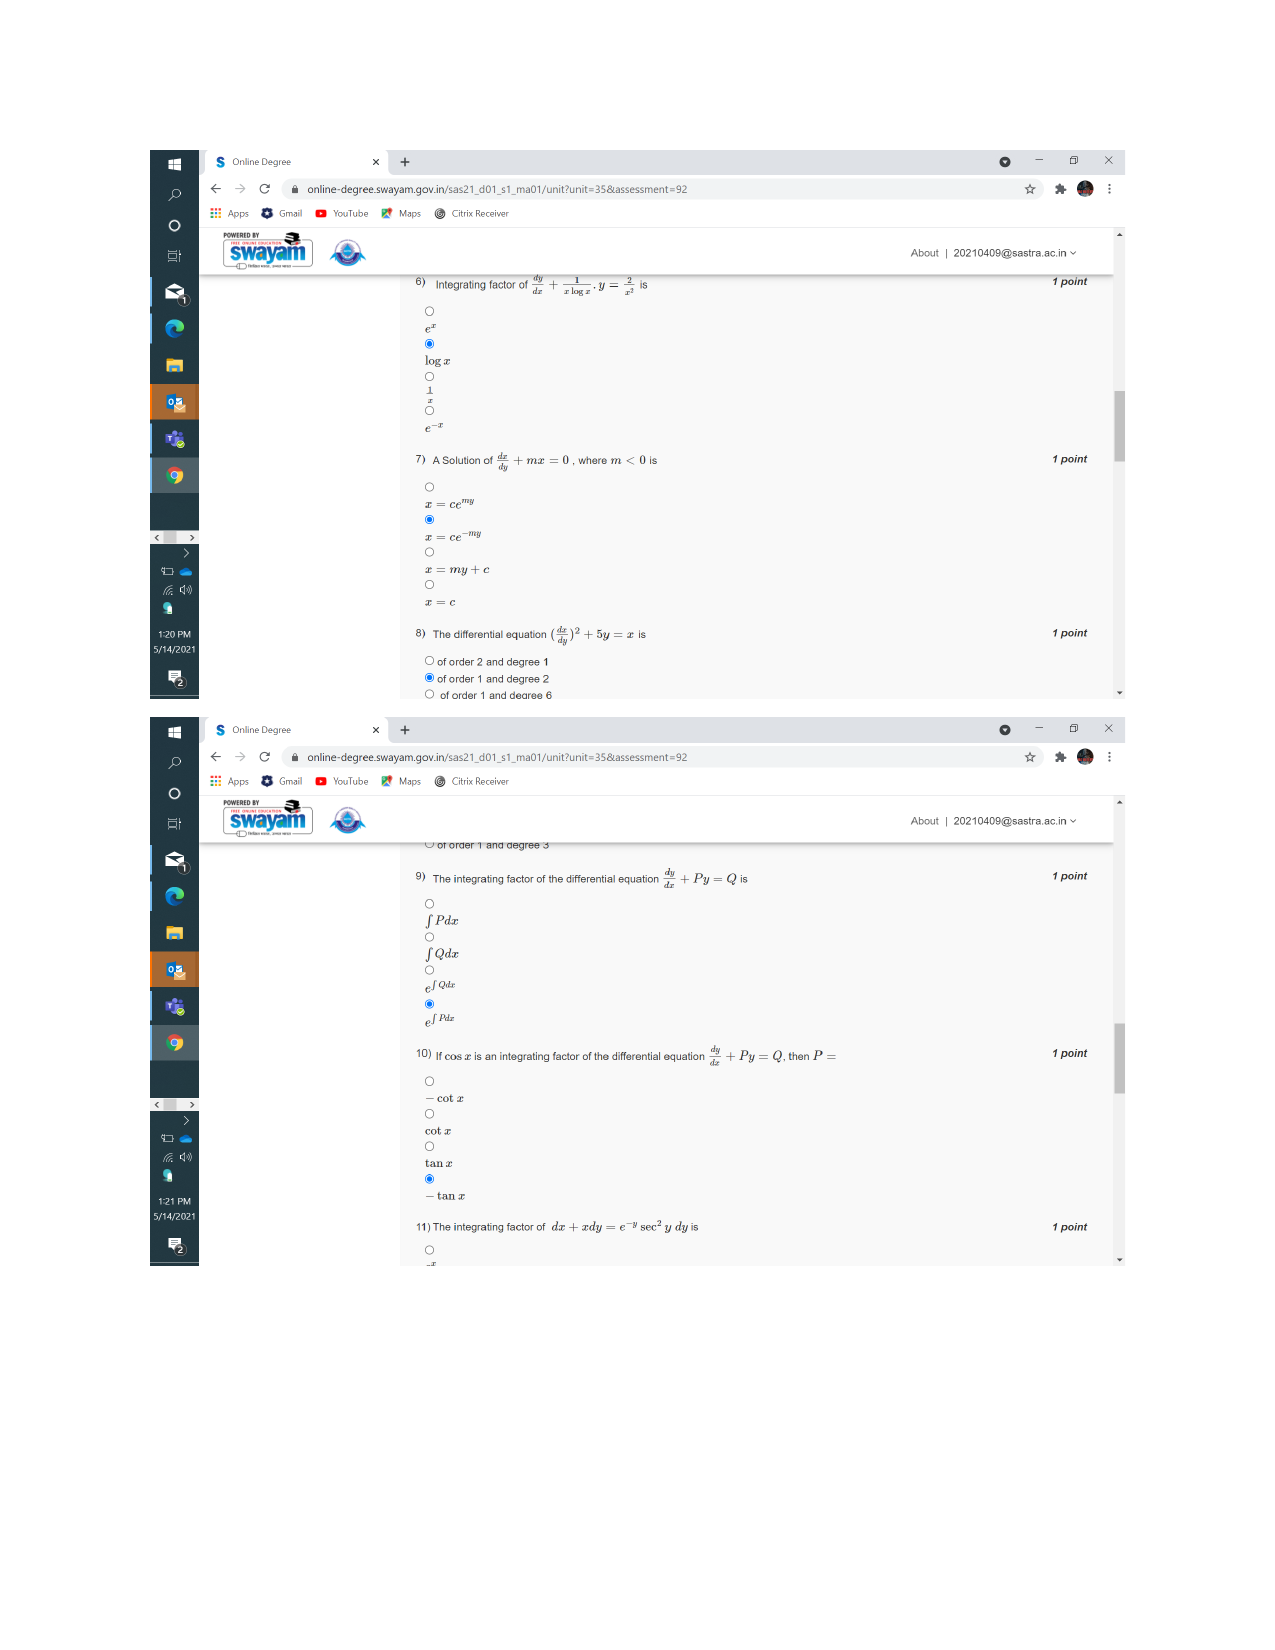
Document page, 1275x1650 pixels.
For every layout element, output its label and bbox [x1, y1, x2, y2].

picture [150, 150, 1125, 699]
picture [150, 717, 1125, 1266]
